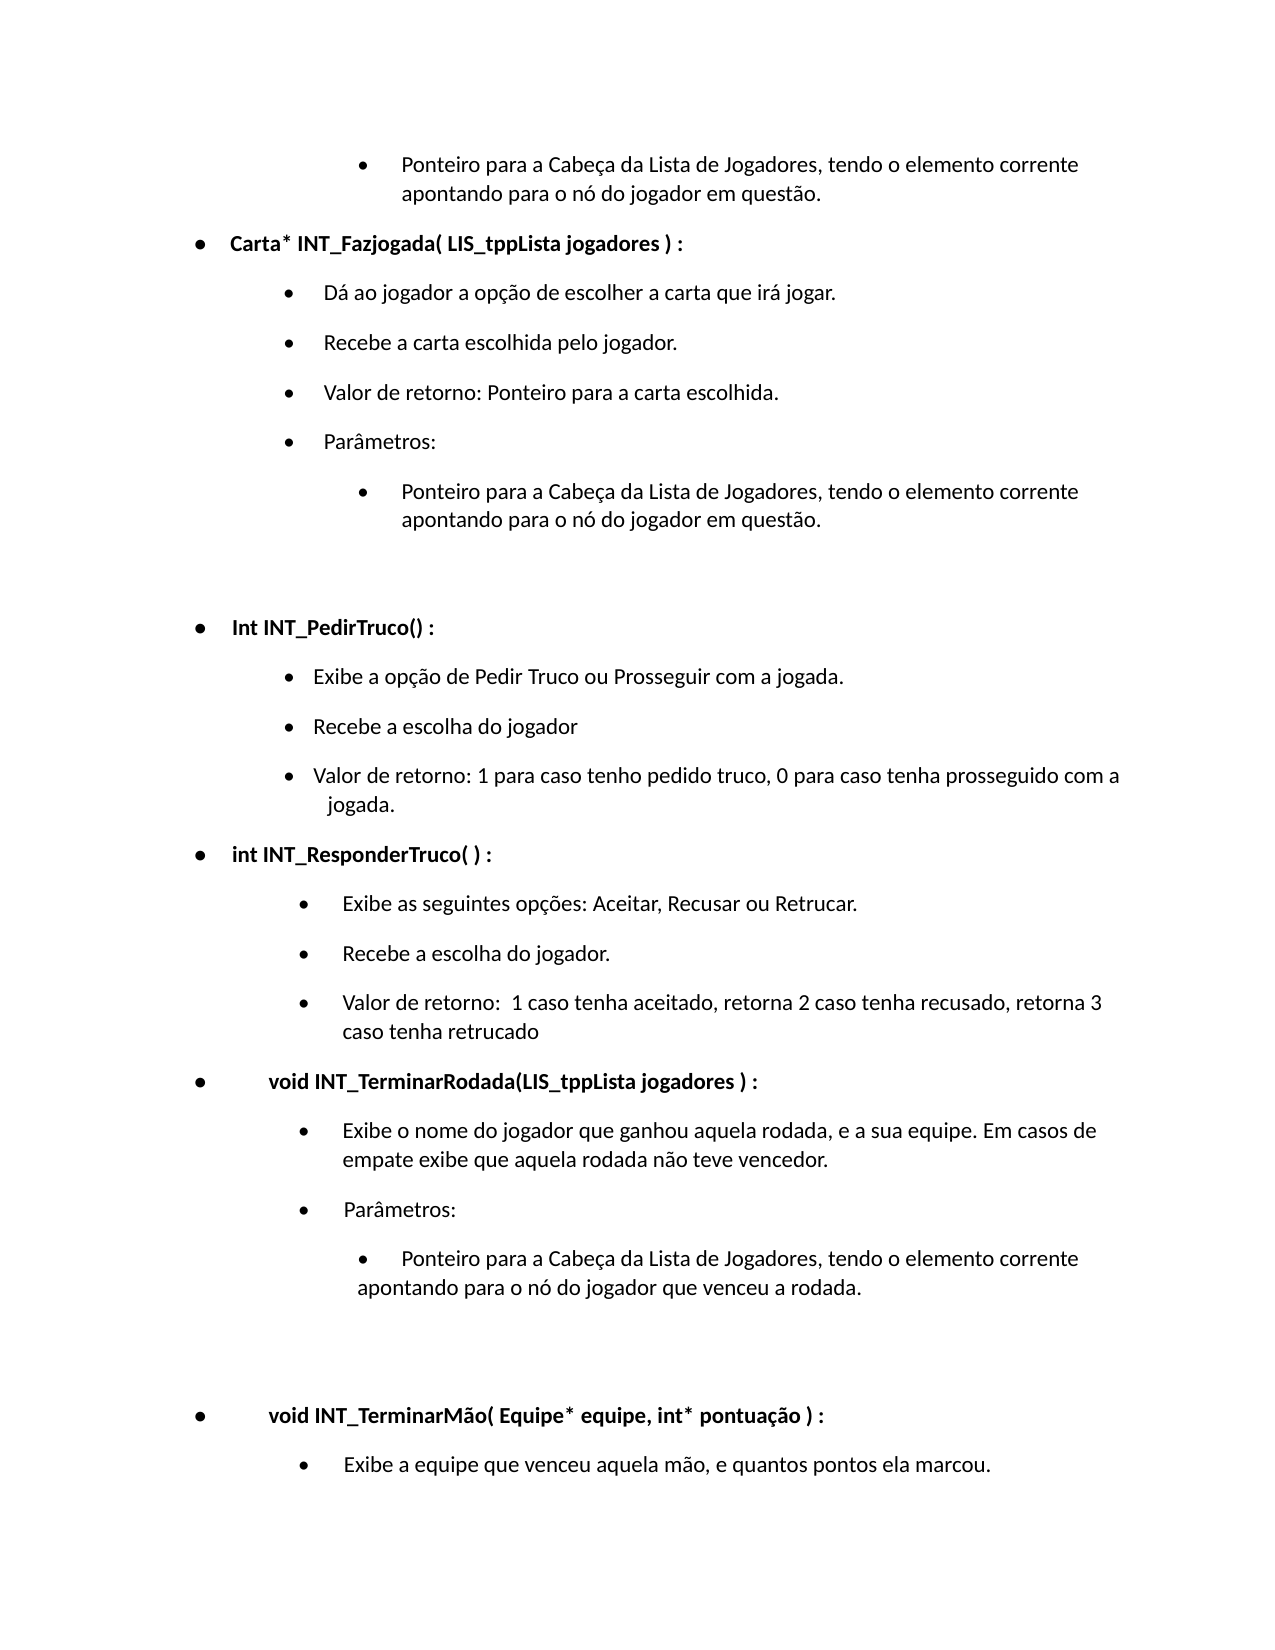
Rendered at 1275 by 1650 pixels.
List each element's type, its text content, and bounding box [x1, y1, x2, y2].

list Carta* INT_Fazjogada( LIS_tppLista jogadores ) : [194, 228, 1125, 257]
list Int INT_PedirTruco() : [194, 612, 1125, 641]
list Ponteiro para a Cabeça da Lista de Jogadores, tendo o elemento corrente apontando para o nó do jogador em questão. [357, 476, 1125, 591]
list Parâmetros: [283, 427, 1125, 455]
list Valor de retorno: 1 caso tenha aceitado, retorna 2 caso tenha recusado, retorna 3 caso tenha retrucado [298, 988, 1125, 1045]
list void INT_TerminarRodada(LIS_tppLista jogadores ) : [187, 1066, 1125, 1095]
list Exibe o nome do jogador que ganhou aquela rodada, e a sua equipe. Em casos de empate exibe que aquela rodada não teve vencedor. [298, 1116, 1125, 1173]
list Ponteiro para a Cabeça da Lista de Jogadores, tendo o elemento corrente apontando para o nó do jogador em questão. [357, 150, 1125, 207]
list Recebe a escolha do jogador. [298, 938, 1125, 967]
list Valor de retorno: 1 para caso tenho pedido truco, 0 para caso tenha prosseguido com a jogada. [283, 761, 1125, 818]
list Parâmetros: [298, 1194, 1125, 1223]
list Exibe a opção de Pedir Truco ou Prosseguir com a jogada. [283, 662, 1125, 690]
list Recebe a escolha do jogador [283, 711, 1125, 740]
list Valor de retorno: Ponteiro para a carta escolhida. [283, 377, 1125, 406]
list Dá ao jogador a opção de escolher a carta que irá jogar. [283, 278, 1125, 307]
list Recebe a carta escolhida pelo jogador. [283, 327, 1125, 356]
list Exibe a equipe que venceu aquela mão, e quantos pontos ela marcou. [298, 1450, 1125, 1479]
list Exibe as seguintes opções: Aceitar, Recusar ou Retrucar. [298, 889, 1125, 917]
list int INT_ResponderTruco( ) : [194, 839, 1125, 868]
list Ponteiro para a Cabeça da Lista de Jogadores, tendo o elemento corrente apontando para o nó do jogador que venceu a rodada. [357, 1244, 1125, 1301]
list void INT_TerminarMão( Equipe* equipe, int* pontuação ) : [165, 1400, 1125, 1429]
